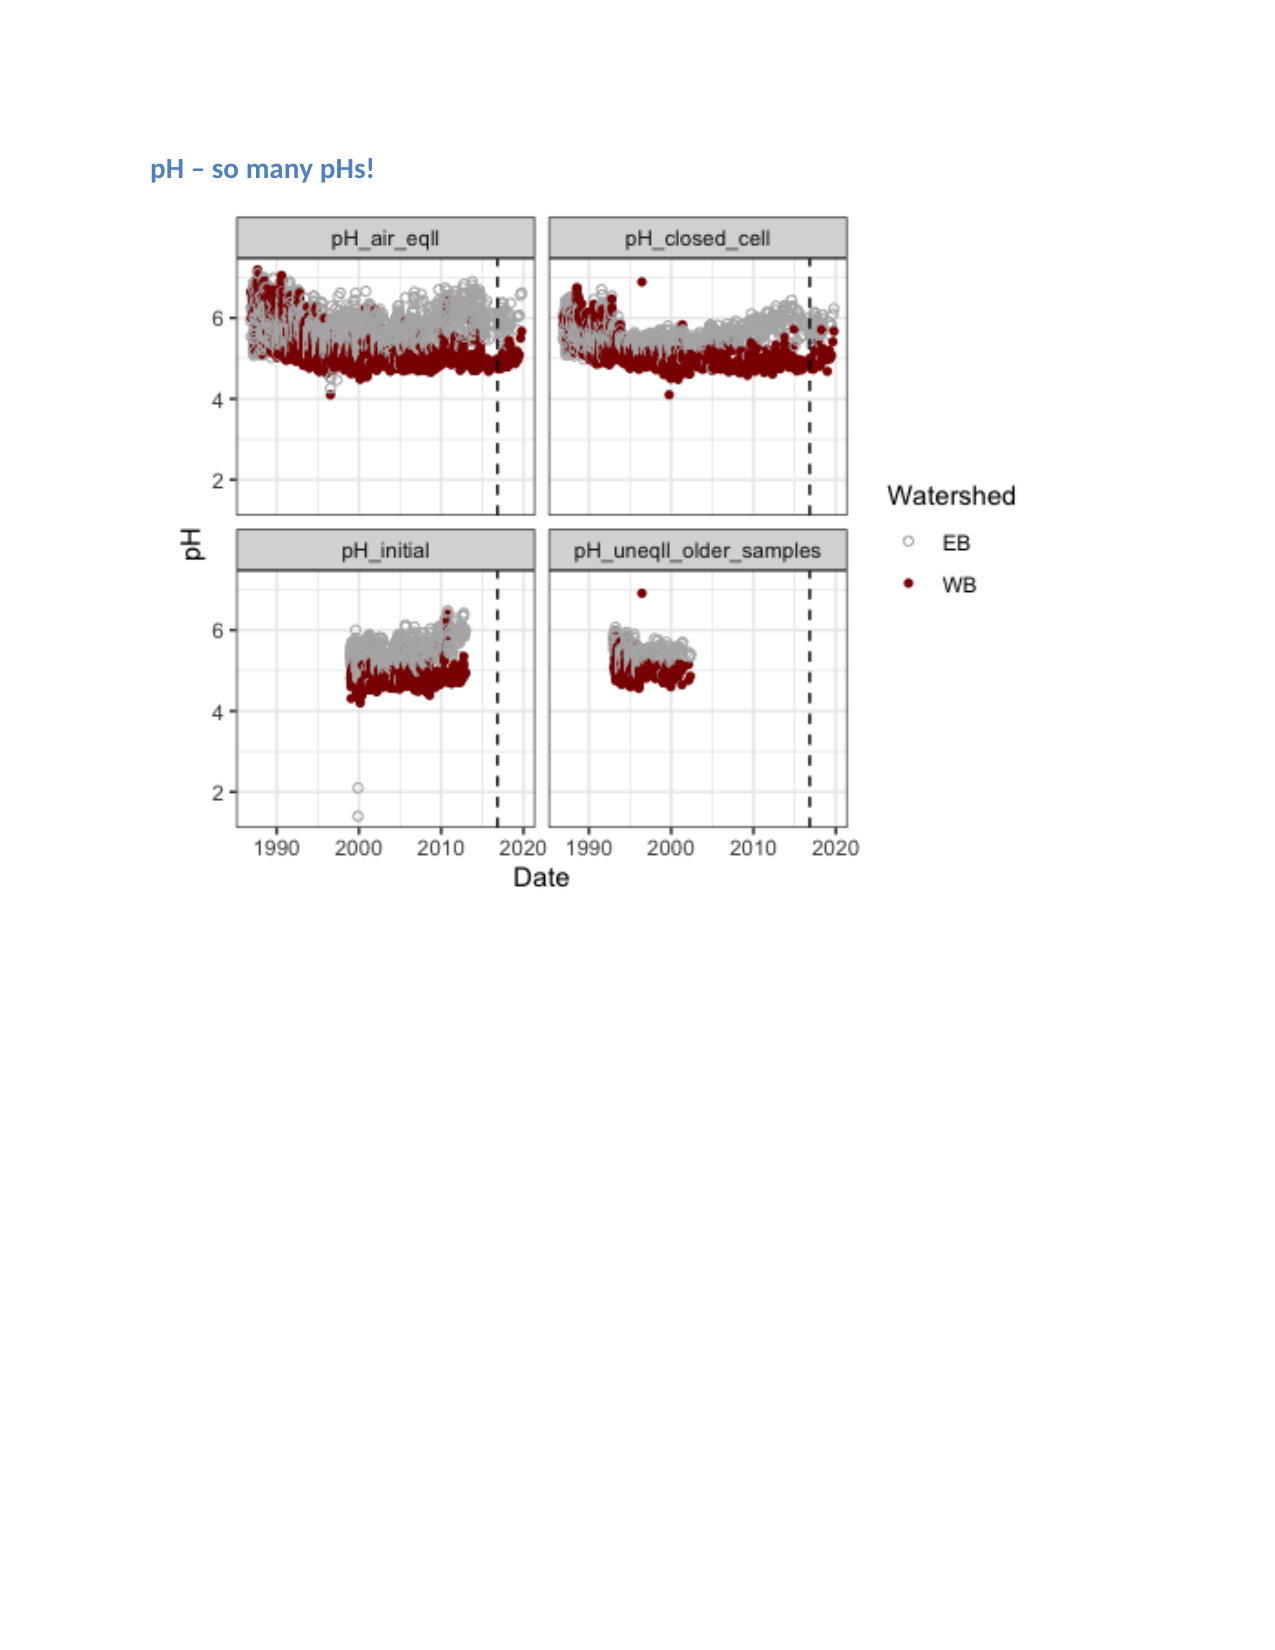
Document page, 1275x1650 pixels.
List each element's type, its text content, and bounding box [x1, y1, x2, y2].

subtitle pH – so many pHs! [150, 150, 1125, 186]
picture [168, 204, 1044, 905]
